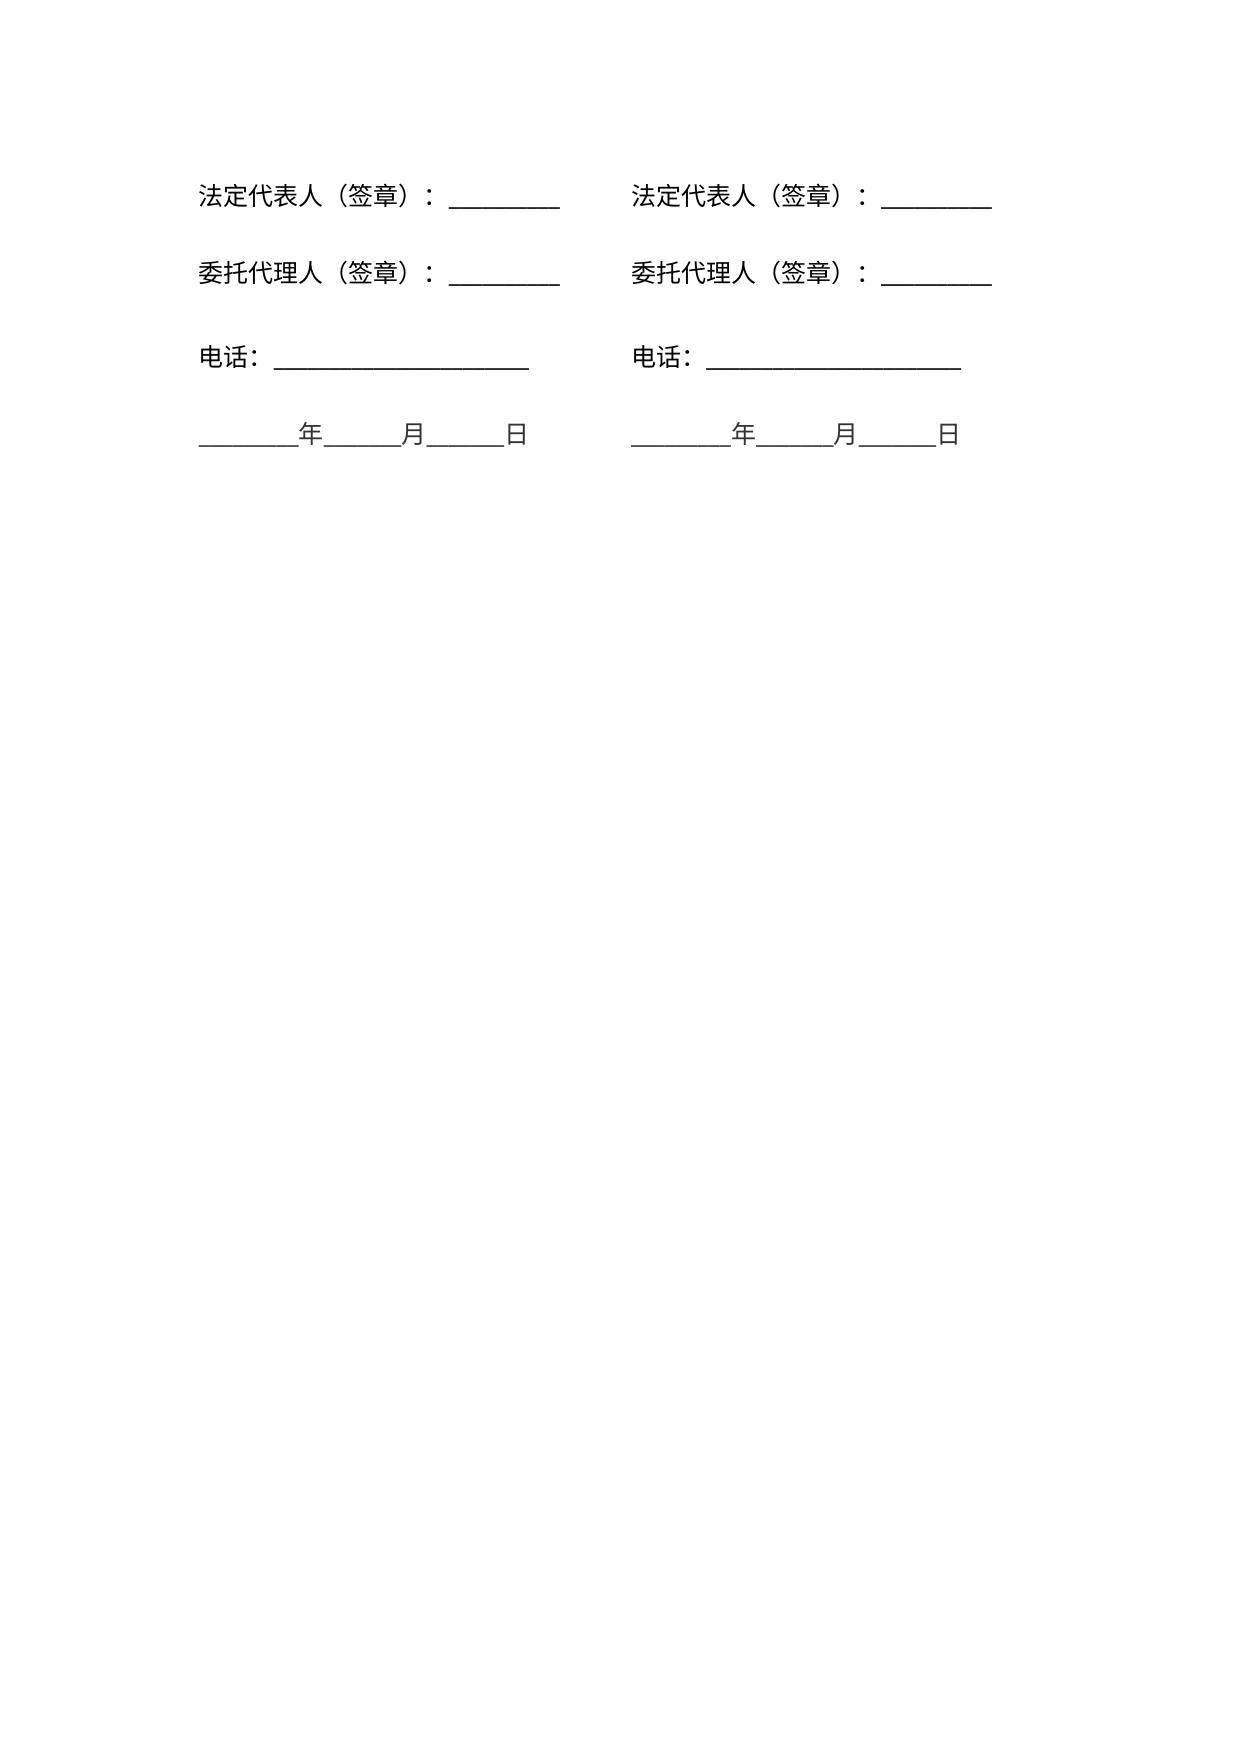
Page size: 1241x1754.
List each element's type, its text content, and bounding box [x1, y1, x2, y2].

table_cell _________年_______月_______日 [188, 400, 619, 478]
table_cell _________年_______月_______日 [620, 400, 1052, 478]
table_cell 委托代理人（签章）：__________ 电话：_______________________ [188, 240, 619, 400]
table_cell 法定代表人（签章）：__________ [620, 162, 1052, 239]
table_cell 法定代表人（签章）：__________ [188, 162, 619, 239]
table_cell 委托代理人（签章）：__________ 电话：_______________________ [620, 240, 1052, 400]
